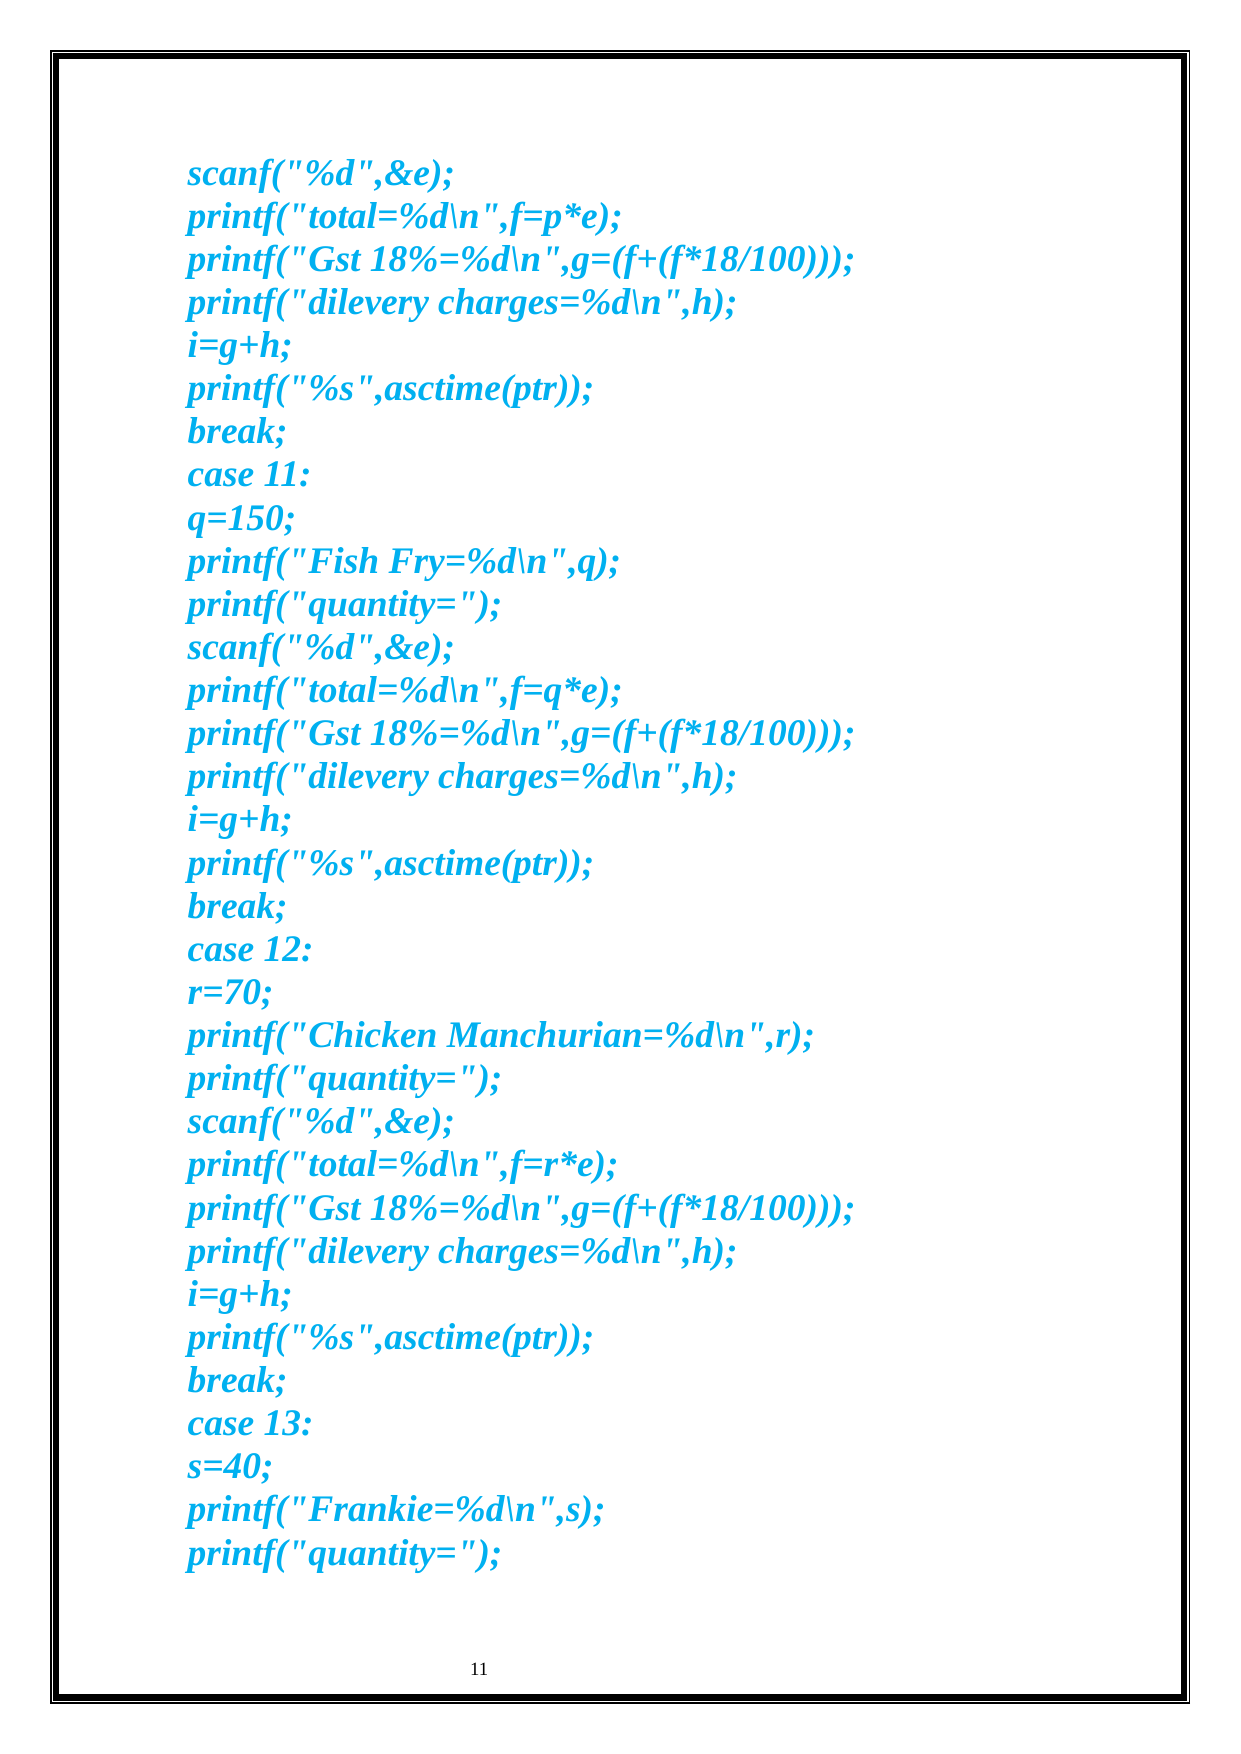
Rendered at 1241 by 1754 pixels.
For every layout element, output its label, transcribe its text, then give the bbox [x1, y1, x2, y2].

text printf("dilevery charges=%d\n",h); [187, 1228, 1053, 1271]
text printf("%s",asctime(ptr)); [187, 1314, 1053, 1357]
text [187, 236, 1053, 279]
text printf("Chicken Manchurian=%d\n",r); [187, 1012, 1053, 1056]
text i=g+h; [187, 797, 1053, 840]
text printf("Gst 18%=%d\n",g=(f+(f*18/100))); [187, 711, 1053, 754]
text printf("total=%d\n",f=q*e); [187, 667, 1053, 711]
text printf("quantity="); [187, 1056, 1053, 1099]
text case 13: [187, 1401, 1053, 1444]
text i=g+h; [187, 1271, 1053, 1314]
text printf("quantity="); [187, 1530, 1053, 1573]
text scanf("%d",&e); [187, 624, 1053, 667]
text s=40; [187, 1444, 1053, 1487]
text printf("dilevery charges=%d\n",h); [187, 754, 1053, 797]
text break; [187, 409, 1053, 452]
text printf("Frankie=%d\n",s); [187, 1487, 1053, 1530]
text q=150; [187, 495, 1053, 538]
text case 11: [187, 452, 1053, 495]
text case 12: [187, 926, 1053, 969]
text printf("%s",asctime(ptr)); [187, 840, 1053, 883]
text printf("total=%d\n",f=p*e); [187, 193, 1053, 236]
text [187, 1185, 1053, 1228]
text printf("%s",asctime(ptr)); [187, 366, 1053, 409]
text scanf("%d",&e); [187, 1099, 1053, 1142]
text printf("quantity="); [187, 581, 1053, 624]
text scanf("%d",&e); [187, 150, 1053, 193]
text printf("Fish Fry=%d\n",q); [187, 538, 1053, 581]
text r=70; [187, 969, 1053, 1012]
text break; [187, 883, 1053, 926]
text printf("dilevery charges=%d\n",h); [187, 279, 1053, 322]
text break; [187, 1357, 1053, 1401]
text printf("total=%d\n",f=r*e); [187, 1142, 1053, 1185]
text i=g+h; [187, 322, 1053, 366]
